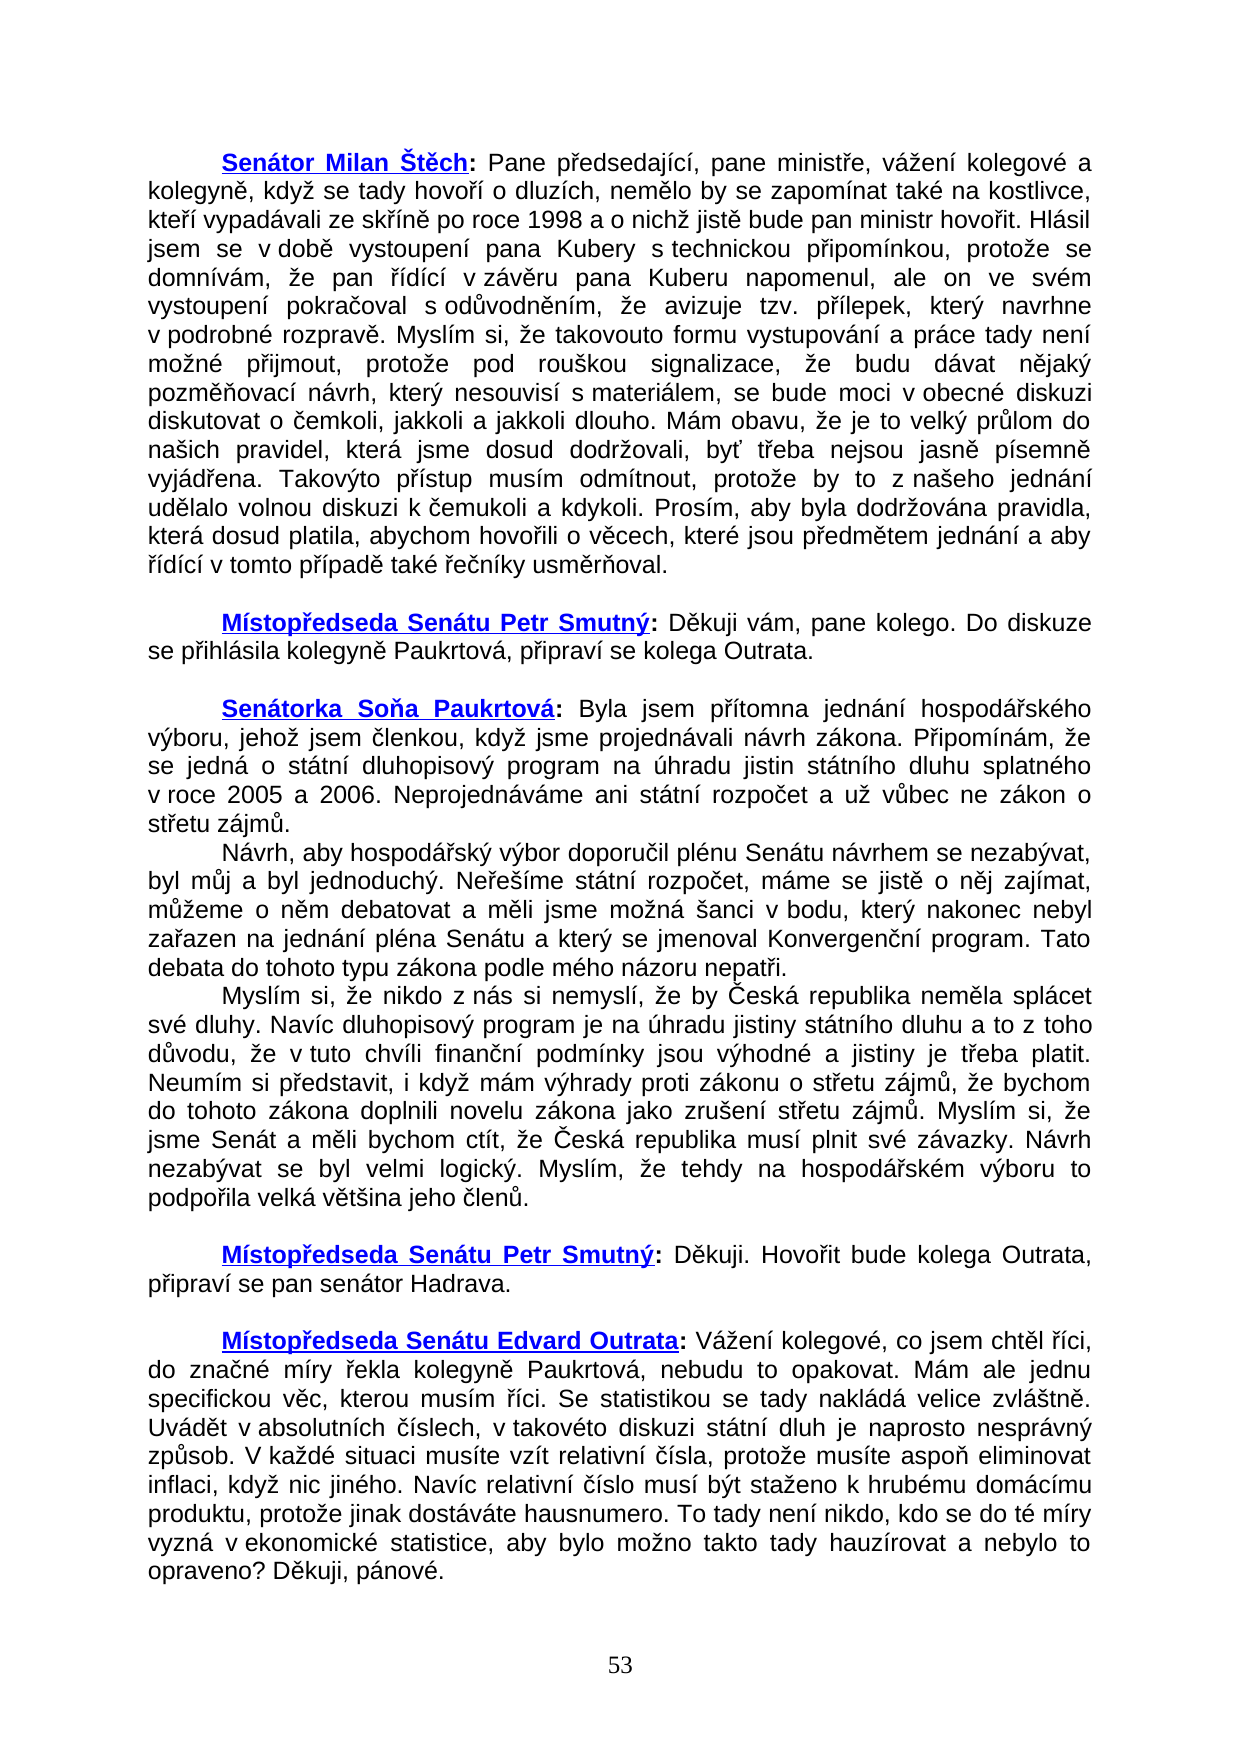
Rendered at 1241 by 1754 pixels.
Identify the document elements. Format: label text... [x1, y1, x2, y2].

text Místopředseda Senátu Edvard Outrata: Vážení kolegové, co jsem chtěl říci, do značné míry řekla kolegyně Paukrtová, nebudu to opakovat. Mám ale jednu specifickou věc, kterou musím říci. Se statistikou se tady nakládá velice zvláštně. Uvádět v absolutních číslech, v takovéto diskuzi státní dluh je naprosto nesprávný způsob. V každé situaci musíte vzít relativní čísla, protože musíte aspoň eliminovat inflaci, když nic jiného. Navíc relativní číslo musí být staženo k hrubému domácímu produktu, protože jinak dostáváte hausnumero. To tady není nikdo, kdo se do té míry vyzná v ekonomické statistice, aby bylo možno takto tady hauzírovat a nebylo to opraveno? Děkuji, pánové. [148, 1326, 1093, 1585]
text Myslím si, že nikdo z nás si nemyslí, že by Česká republika neměla splácet své dluhy. Navíc dluhopisový program je na úhradu jistiny státního dluhu a to z toho důvodu, že v tuto chvíli finanční podmínky jsou výhodné a jistiny je třeba platit. Neumím si představit, i když mám výhrady proti zákonu o střetu zájmů, že bychom do tohoto zákona doplnili novelu zákona jako zrušení střetu zájmů. Myslím si, že jsme Senát a měli bychom ctít, že Česká republika musí plnit své závazky. Návrh nezabývat se byl velmi logický. Myslím, že tehdy na hospodářském výboru to podpořila velká většina jeho členů. [148, 981, 1093, 1211]
text Místopředseda Senátu Petr Smutný: Děkuji. Hovořit bude kolega Outrata, připraví se pan senátor Hadrava. [148, 1240, 1093, 1298]
text Senátor Milan Štěch: Pane předsedající, pane ministře, vážení kolegové a kolegyně, když se tady hovoří o dluzích, nemělo by se zapomínat také na kostlivce, kteří vypadávali ze skříně po roce 1998 a o nichž jistě bude pan ministr hovořit. Hlásil jsem se v době vystoupení pana Kubery s technickou připomínkou, protože se domnívám, že pan řídící v závěru pana Kuberu napomenul, ale on ve svém vystoupení pokračoval s odůvodněním, že avizuje tzv. přílepek, který navrhne v podrobné rozpravě. Myslím si, že takovouto formu vystupování a práce tady není možné přijmout, protože pod rouškou signalizace, že budu dávat nějaký pozměňovací návrh, který nesouvisí s materiálem, se bude moci v obecné diskuzi diskutovat o čemkoli, jakkoli a jakkoli dlouho. Mám obavu, že je to velký průlom do našich pravidel, která jsme dosud dodržovali, byť třeba nejsou jasně písemně vyjádřena. Takovýto přístup musím odmítnout, protože by to z našeho jednání udělalo volnou diskuzi k čemukoli a kdykoli. Prosím, aby byla dodržována pravidla, která dosud platila, abychom hovořili o věcech, které jsou předmětem jednání a aby řídící v tomto případě také řečníky usměrňoval. [148, 148, 1093, 579]
text Návrh, aby hospodářský výbor doporučil plénu Senátu návrhem se nezabývat, byl můj a byl jednoduchý. Neřešíme státní rozpočet, máme se jistě o něj zajímat, můžeme o něm debatovat a měli jsme možná šanci v bodu, který nakonec nebyl zařazen na jednání pléna Senátu a který se jmenoval Konvergenční program. Tato debata do tohoto typu zákona podle mého názoru nepatři. [148, 838, 1093, 981]
text Senátorka Soňa Paukrtová: Byla jsem přítomna jednání hospodářského výboru, jehož jsem členkou, když jsme projednávali návrh zákona. Připomínám, že se jedná o státní dluhopisový program na úhradu jistin státního dluhu splatného v roce 2005 a 2006. Neprojednáváme ani státní rozpočet a už vůbec ne zákon o střetu zájmů. [148, 694, 1093, 838]
text Místopředseda Senátu Petr Smutný: Děkuji vám, pane kolego. Do diskuze se přihlásila kolegyně Paukrtová, připraví se kolega Outrata. [148, 608, 1093, 665]
